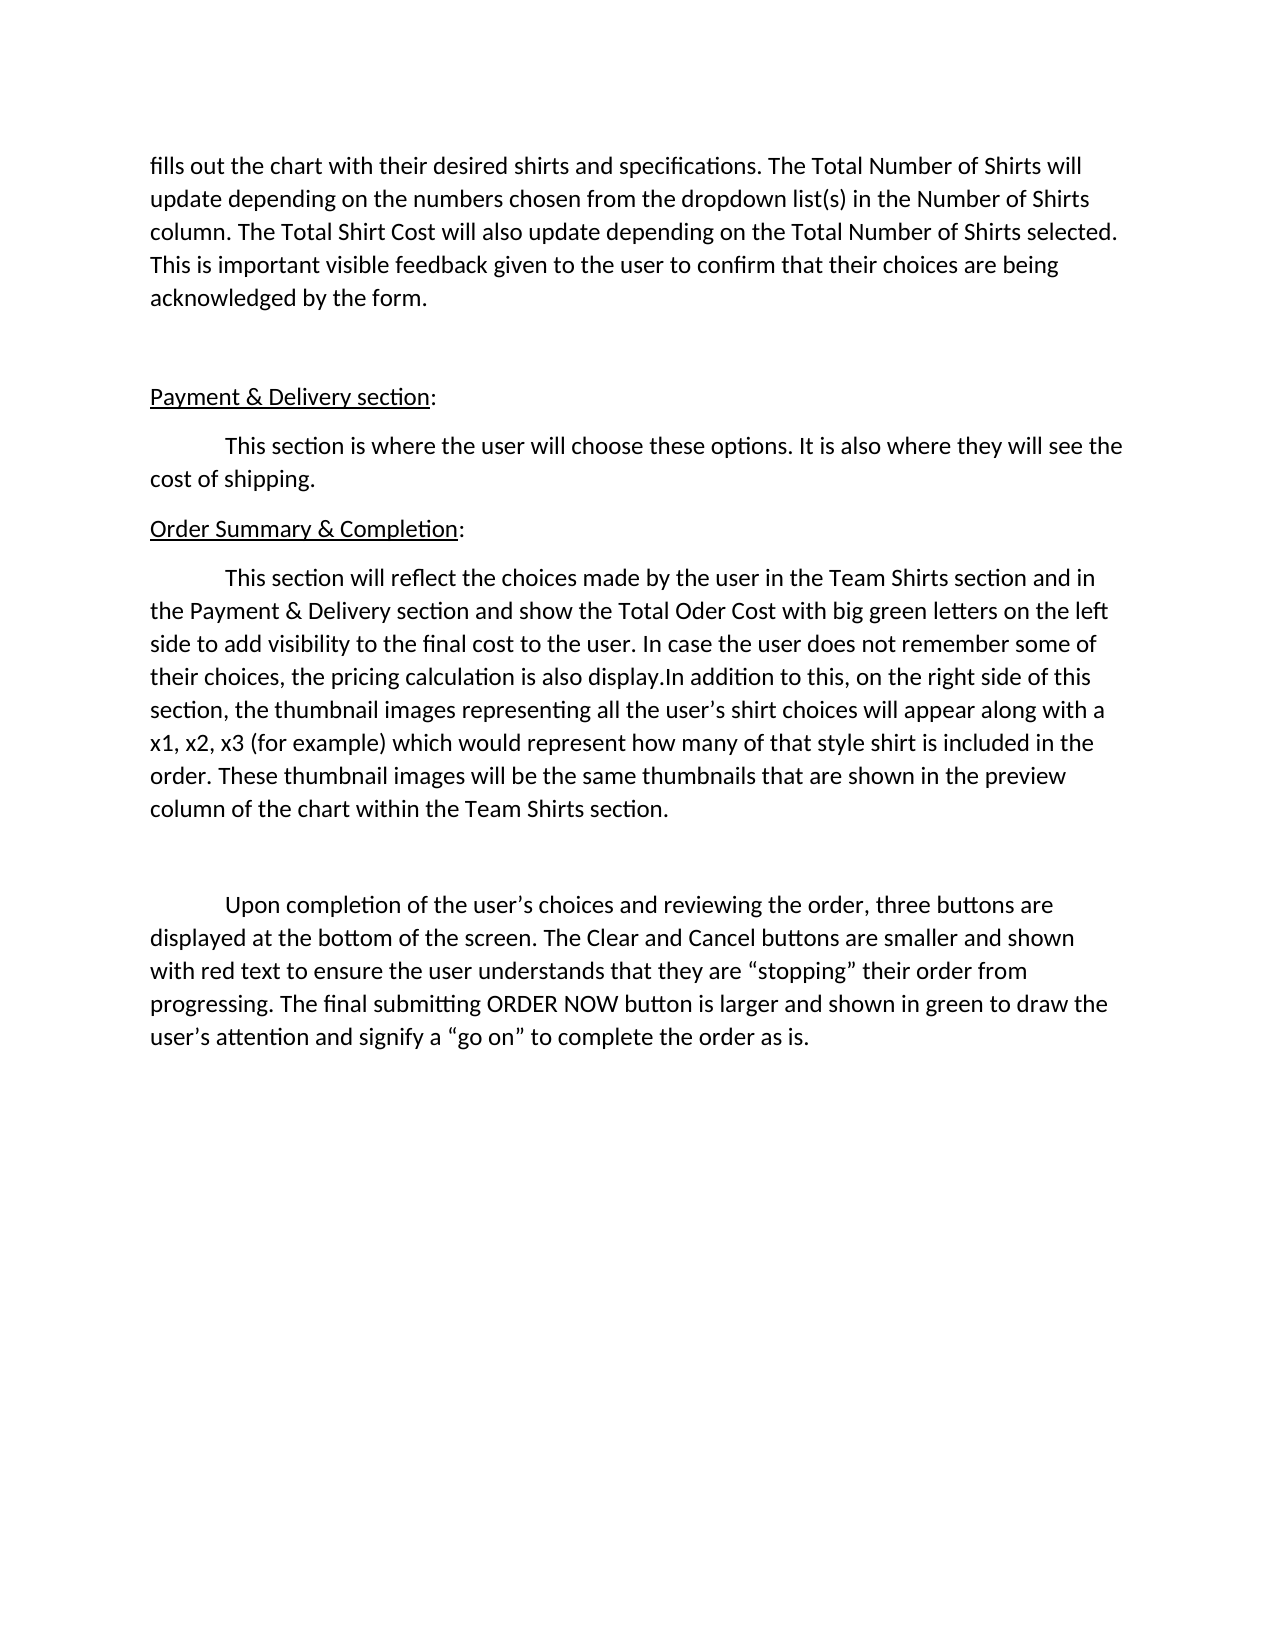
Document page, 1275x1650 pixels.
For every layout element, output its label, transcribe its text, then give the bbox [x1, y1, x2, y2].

text This section is where the user will choose these options. It is also where they will see the cost of shipping. [150, 430, 1125, 494]
text Payment & Delivery section: [150, 381, 1125, 411]
text Upon completion of the user’s choices and reviewing the order, three buttons are displayed at the bottom of the screen. The Clear and Cancel buttons are smaller and shown with red text to ensure the user understands that they are “stopping” their order from progressing. The final submitting ORDER NOW button is larger and shown in green to draw the user’s attention and signify a “go on” to complete the order as is. [150, 889, 1125, 1052]
text Order Summary & Completion: [150, 513, 1125, 543]
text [150, 150, 1125, 312]
text This section will reflect the choices made by the user in the Team Shirts section and in the Payment & Delivery section and show the Total Oder Cost with big green letters on the left side to add visibility to the final cost to the user. In case the user does not remember some of their choices, the pricing calculation is also display.In addition to this, on the right side of this section, the thumbnail images representing all the user’s shirt choices will appear along with a x1, x2, x3 (for example) which would represent how many of that style shirt is included in the order. These thumbnail images will be the same thumbnails that are shown in the preview column of the chart within the Team Shirts section. [150, 562, 1125, 823]
